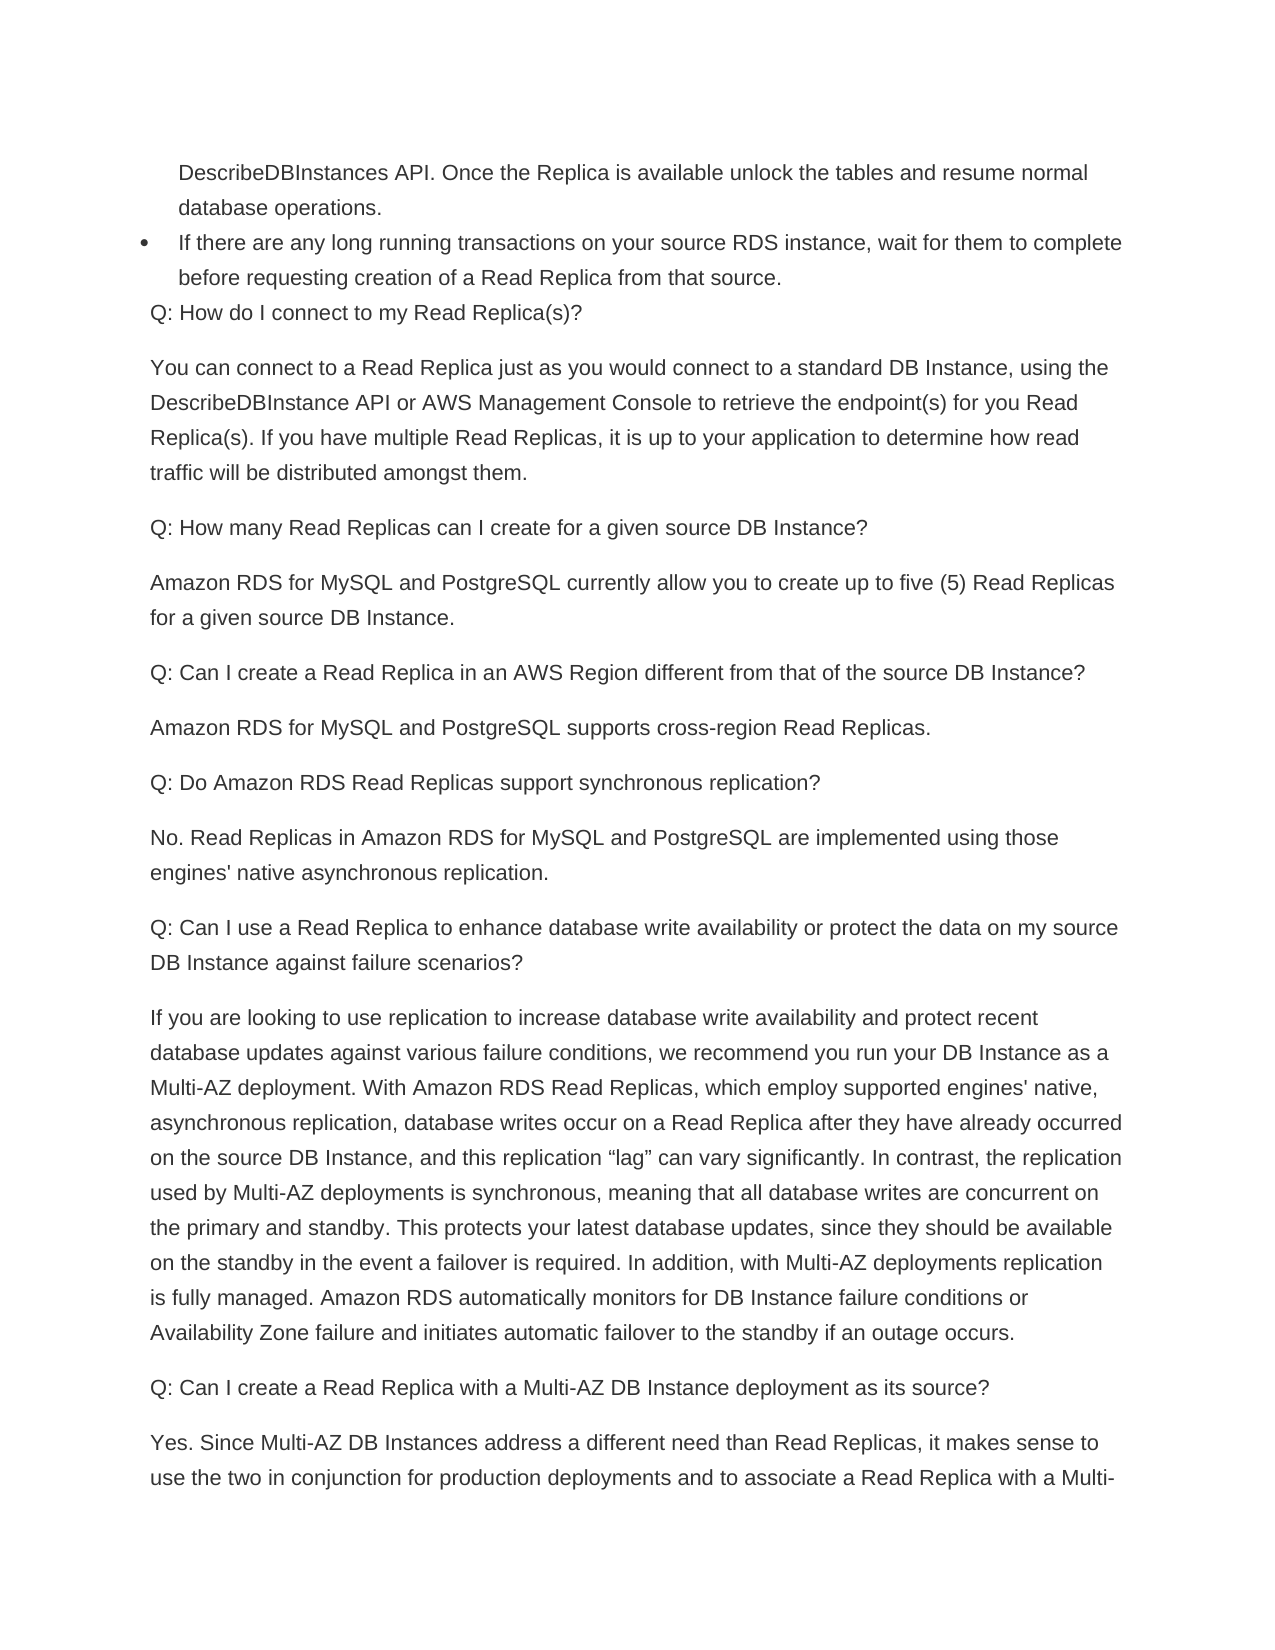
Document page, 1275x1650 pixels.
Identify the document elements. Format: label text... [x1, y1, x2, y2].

text If you are looking to use replication to increase database write availability and protect recent database updates against various failure conditions, we recommend you run your DB Instance as a Multi-AZ deployment. With Amazon RDS Read Replicas, which employ supported engines' native, asynchronous replication, database writes occur on a Read Replica after they have already occurred on the source DB Instance, and this replication “lag” can vary significantly. In contrast, the replication used by Multi-AZ deployments is synchronous, meaning that all database writes are concurrent on the primary and standby. This protects your latest database updates, since they should be available on the standby in the event a failover is required. In addition, with Multi-AZ deployments replication is fully managed. Amazon RDS automatically monitors for DB Instance failure conditions or Availability Zone failure and initiates automatic failover to the standby if an outage occurs. [150, 995, 1125, 1345]
text Q: How do I connect to my Read Replica(s)? [150, 290, 1125, 325]
text Q: Do Amazon RDS Read Replicas support synchronous replication? [150, 760, 1125, 795]
text You can connect to a Read Replica just as you would connect to a standard DB Instance, using the DescribeDBInstance API or AWS Management Console to retrieve the endpoint(s) for you Read Replica(s). If you have multiple Read Replicas, it is up to your application to determine how read traffic will be distributed amongst them. [150, 345, 1125, 485]
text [150, 1420, 1125, 1490]
text No. Read Replicas in Amazon RDS for MySQL and PostgreSQL are implemented using those engines' native asynchronous replication. [150, 815, 1125, 885]
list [141, 150, 1125, 220]
text Q: Can I use a Read Replica to enhance database write availability or protect the data on my source DB Instance against failure scenarios? [150, 905, 1125, 975]
text Q: Can I create a Read Replica with a Multi-AZ DB Instance deployment as its source? [150, 1365, 1125, 1400]
list If there are any long running transactions on your source RDS instance, wait for them to complete before requesting creation of a Read Replica from that source. [141, 220, 1125, 290]
text Q: Can I create a Read Replica in an AWS Region different from that of the source DB Instance? [150, 650, 1125, 685]
text Q: How many Read Replicas can I create for a given source DB Instance? [150, 505, 1125, 540]
text Amazon RDS for MySQL and PostgreSQL currently allow you to create up to five (5) Read Replicas for a given source DB Instance. [150, 560, 1125, 630]
text Amazon RDS for MySQL and PostgreSQL supports cross-region Read Replicas. [150, 705, 1125, 740]
